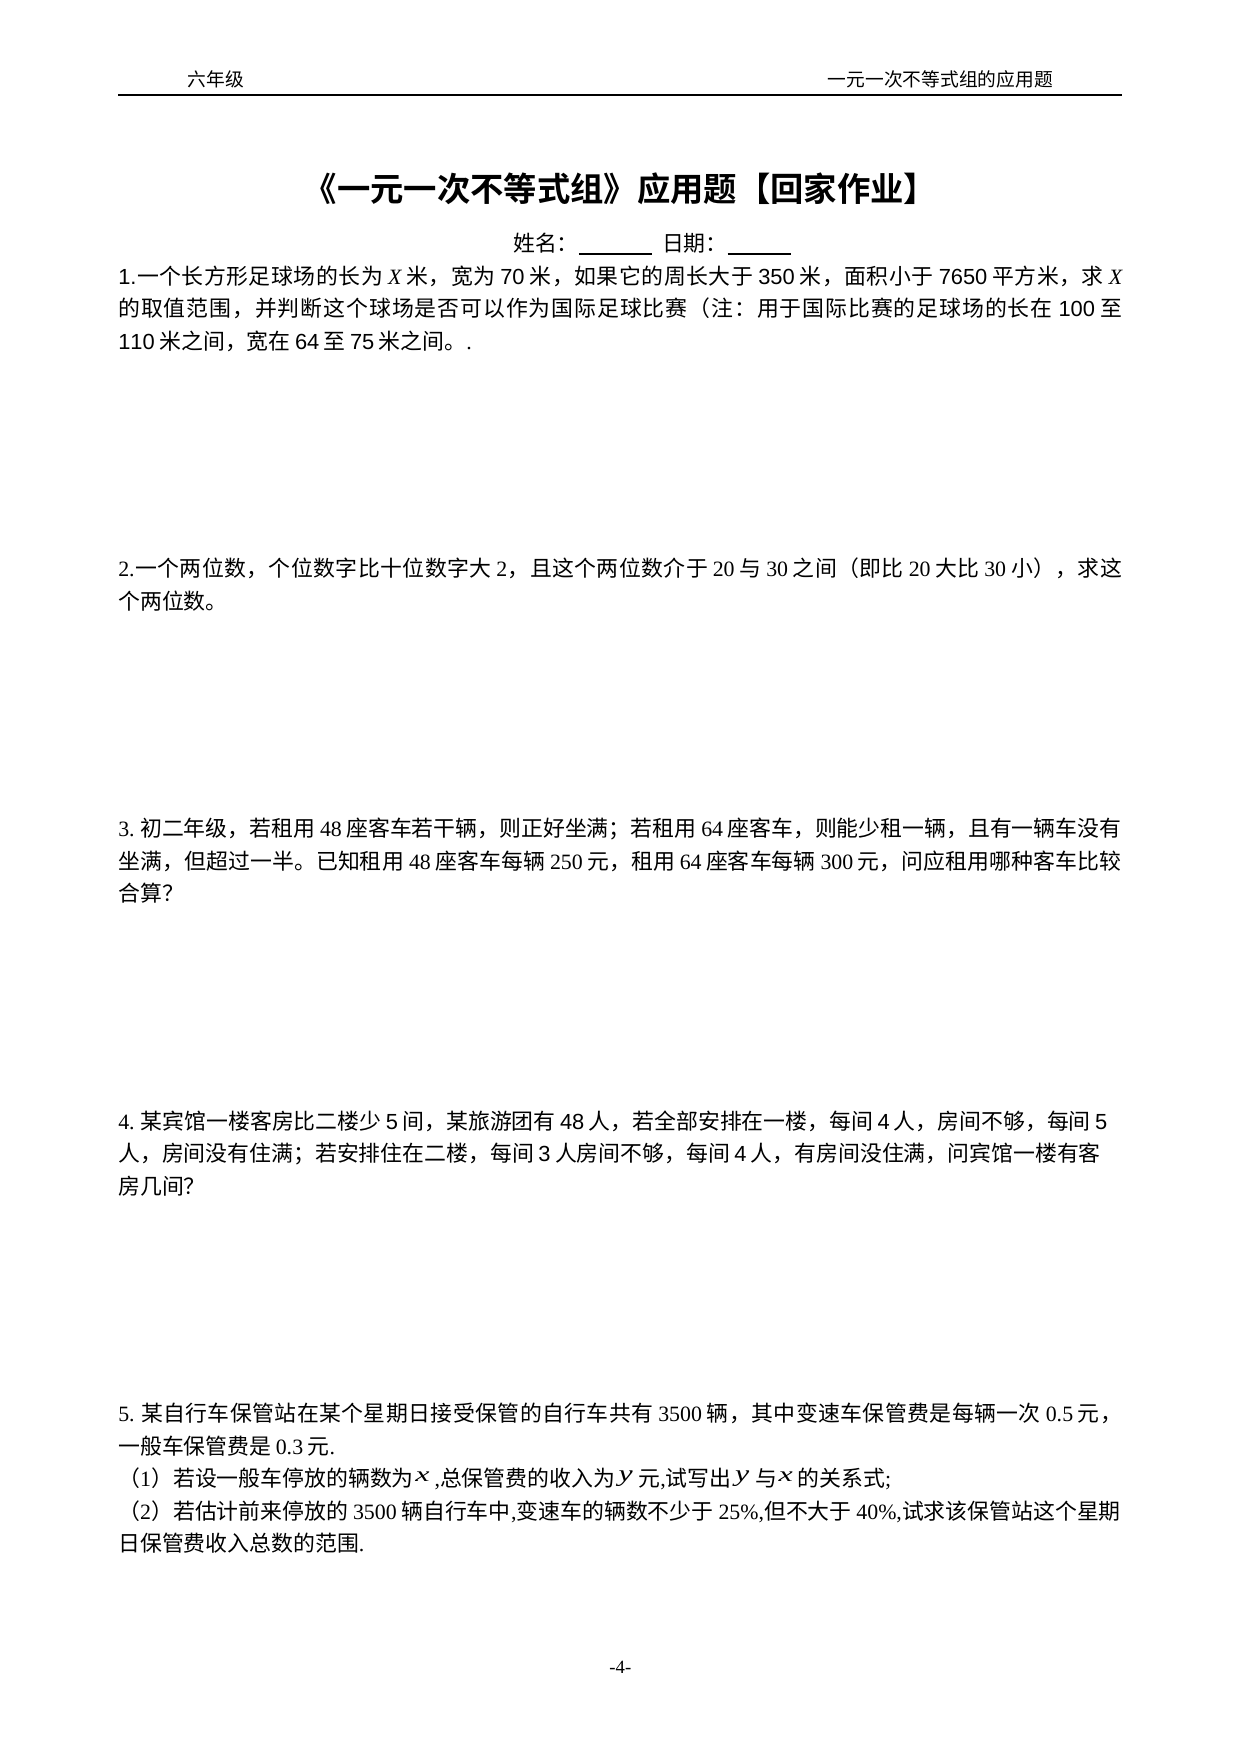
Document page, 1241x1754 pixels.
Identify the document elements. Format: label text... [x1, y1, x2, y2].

text （2）若估计前来停放的3500辆自行车中,变速车的辆数不少于25%,但不大于40%,试求该保管站这个星期日保管费收入总数的范围. [118, 1493, 1122, 1558]
text 姓名： 日期： [118, 226, 1122, 258]
text 4. 某宾馆一楼客房比二楼少5间，某旅游团有48人，若全部安排在一楼，每间4人，房间不够，每间5人，房间没有住满；若安排住在二楼，每间3人房间不够，每间4人，有房间没住满，问宾馆一楼有客房几间？ [118, 1103, 1122, 1201]
text 1.一个长方形足球场的长为X米，宽为，如果它的周长大于，面积小于7650平方米，求X的取值范围，并判断这个球场是否可以作为国际足球比赛（注：用于国际比赛的足球场的长在100至之间，宽在64至之间。. [118, 258, 1122, 356]
text 3. 初二年级，若租用48座客车若干辆，则正好坐满；若租用64座客车，则能少租一辆，且有一辆车没有坐满，但超过一半。已知租用48座客车每辆250元，租用64座客车每辆300元，问应租用哪种客车比较合算？ [118, 811, 1122, 908]
text 2.一个两位数，个位数字比十位数字大2，且这个两位数介于20与30之间（即比20大比30小），求这个两位数。 [118, 551, 1122, 616]
text 5. 某自行车保管站在某个星期日接受保管的自行车共有3500辆，其中变速车保管费是每辆一次0.5元，一般车保管费是0.3元. [118, 1396, 1122, 1461]
text （1）若设一般车停放的辆数为,总保管费的收入为元,试写出与的关系式; [118, 1461, 1122, 1493]
title 《一元一次不等式组》应用题【回家作业】 [118, 154, 1122, 219]
